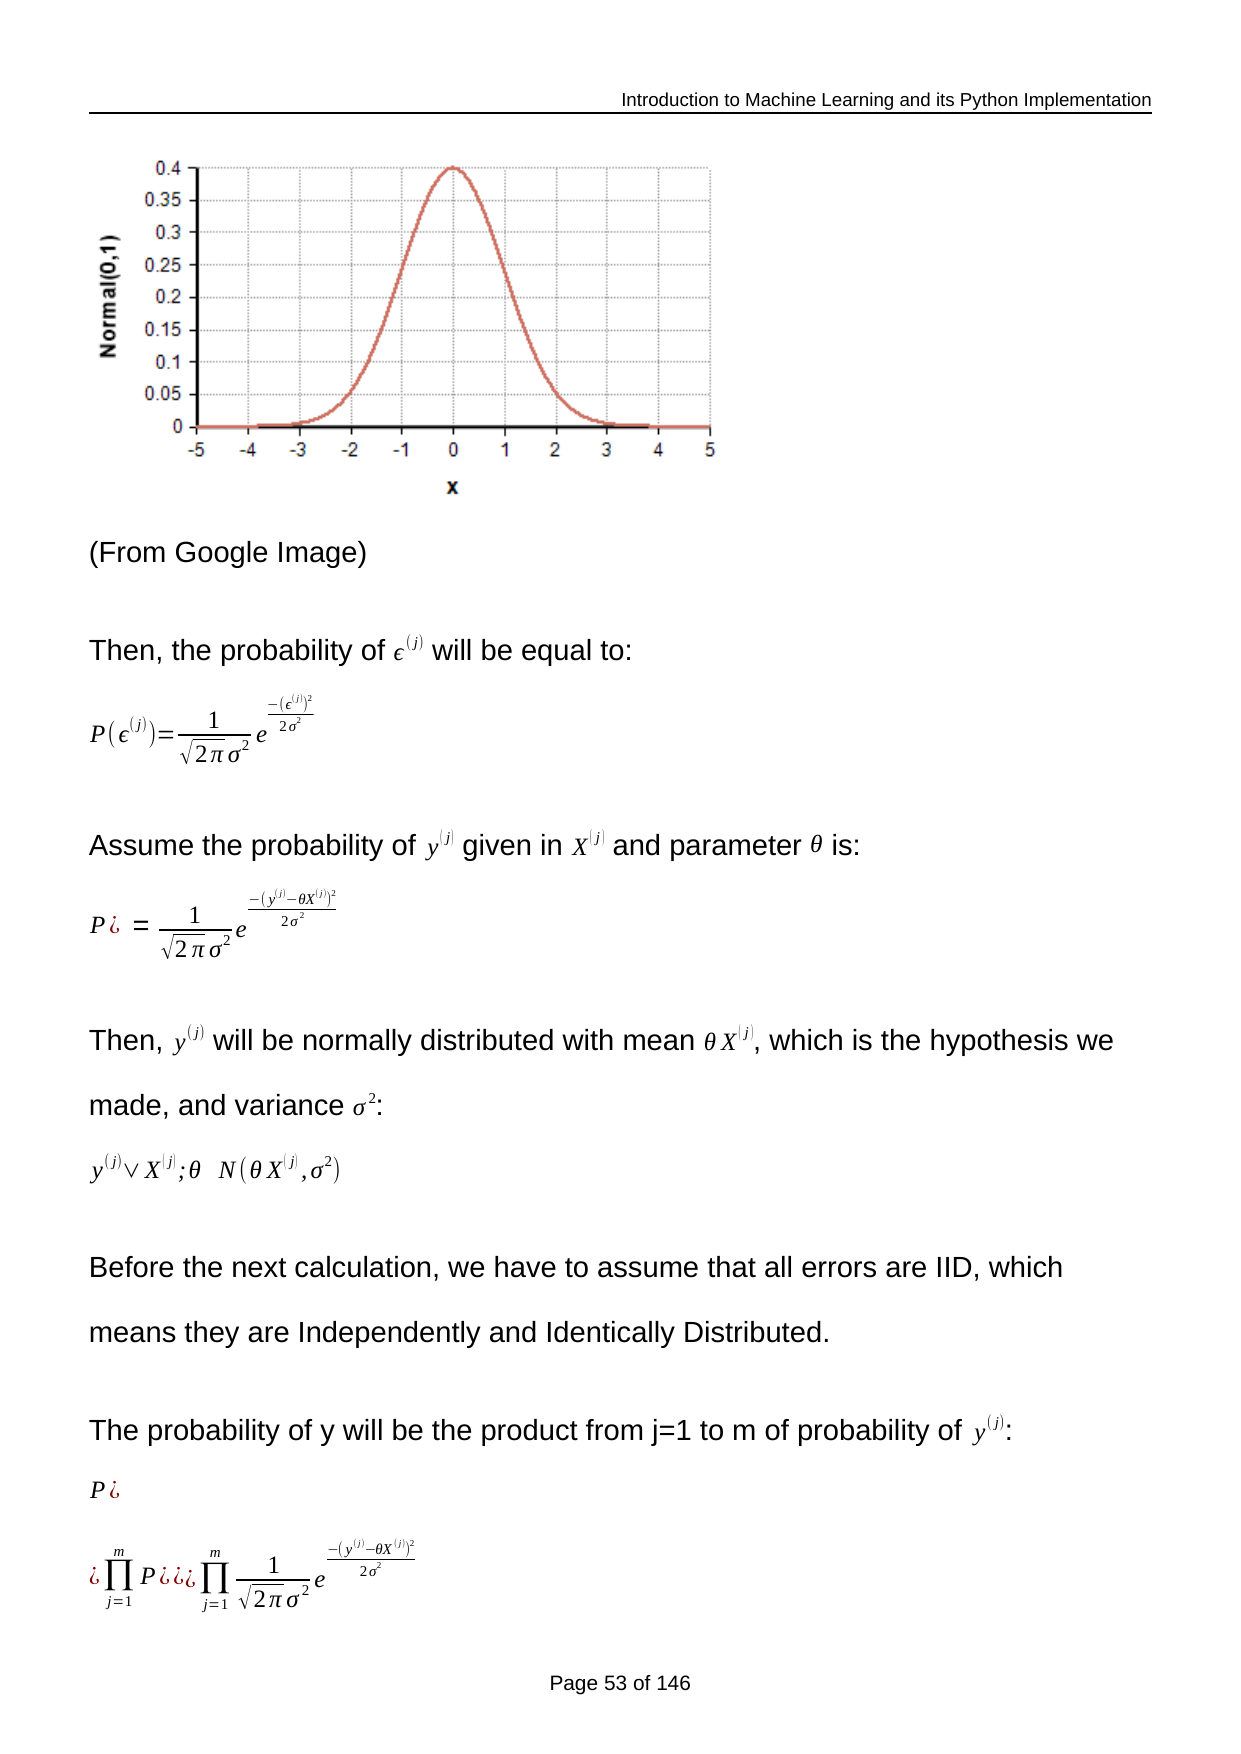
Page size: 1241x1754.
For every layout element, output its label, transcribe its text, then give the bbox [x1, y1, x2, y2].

text Assume the probability of given in and parameter is: [89, 812, 1152, 877]
text = [89, 877, 1152, 974]
text Then, will be normally distributed with mean , which is the hypothesis we made, and variance : [89, 1007, 1152, 1137]
text (From Google Image) [89, 519, 1152, 584]
picture [88, 136, 741, 513]
text The probability of y will be the product from j=1 to m of probability of : [89, 1397, 1152, 1462]
text Then, the probability of will be equal to: [89, 617, 1152, 682]
text Before the next calculation, we have to assume that all errors are IID, which means they are Independently and Identically Distributed. [89, 1234, 1152, 1364]
